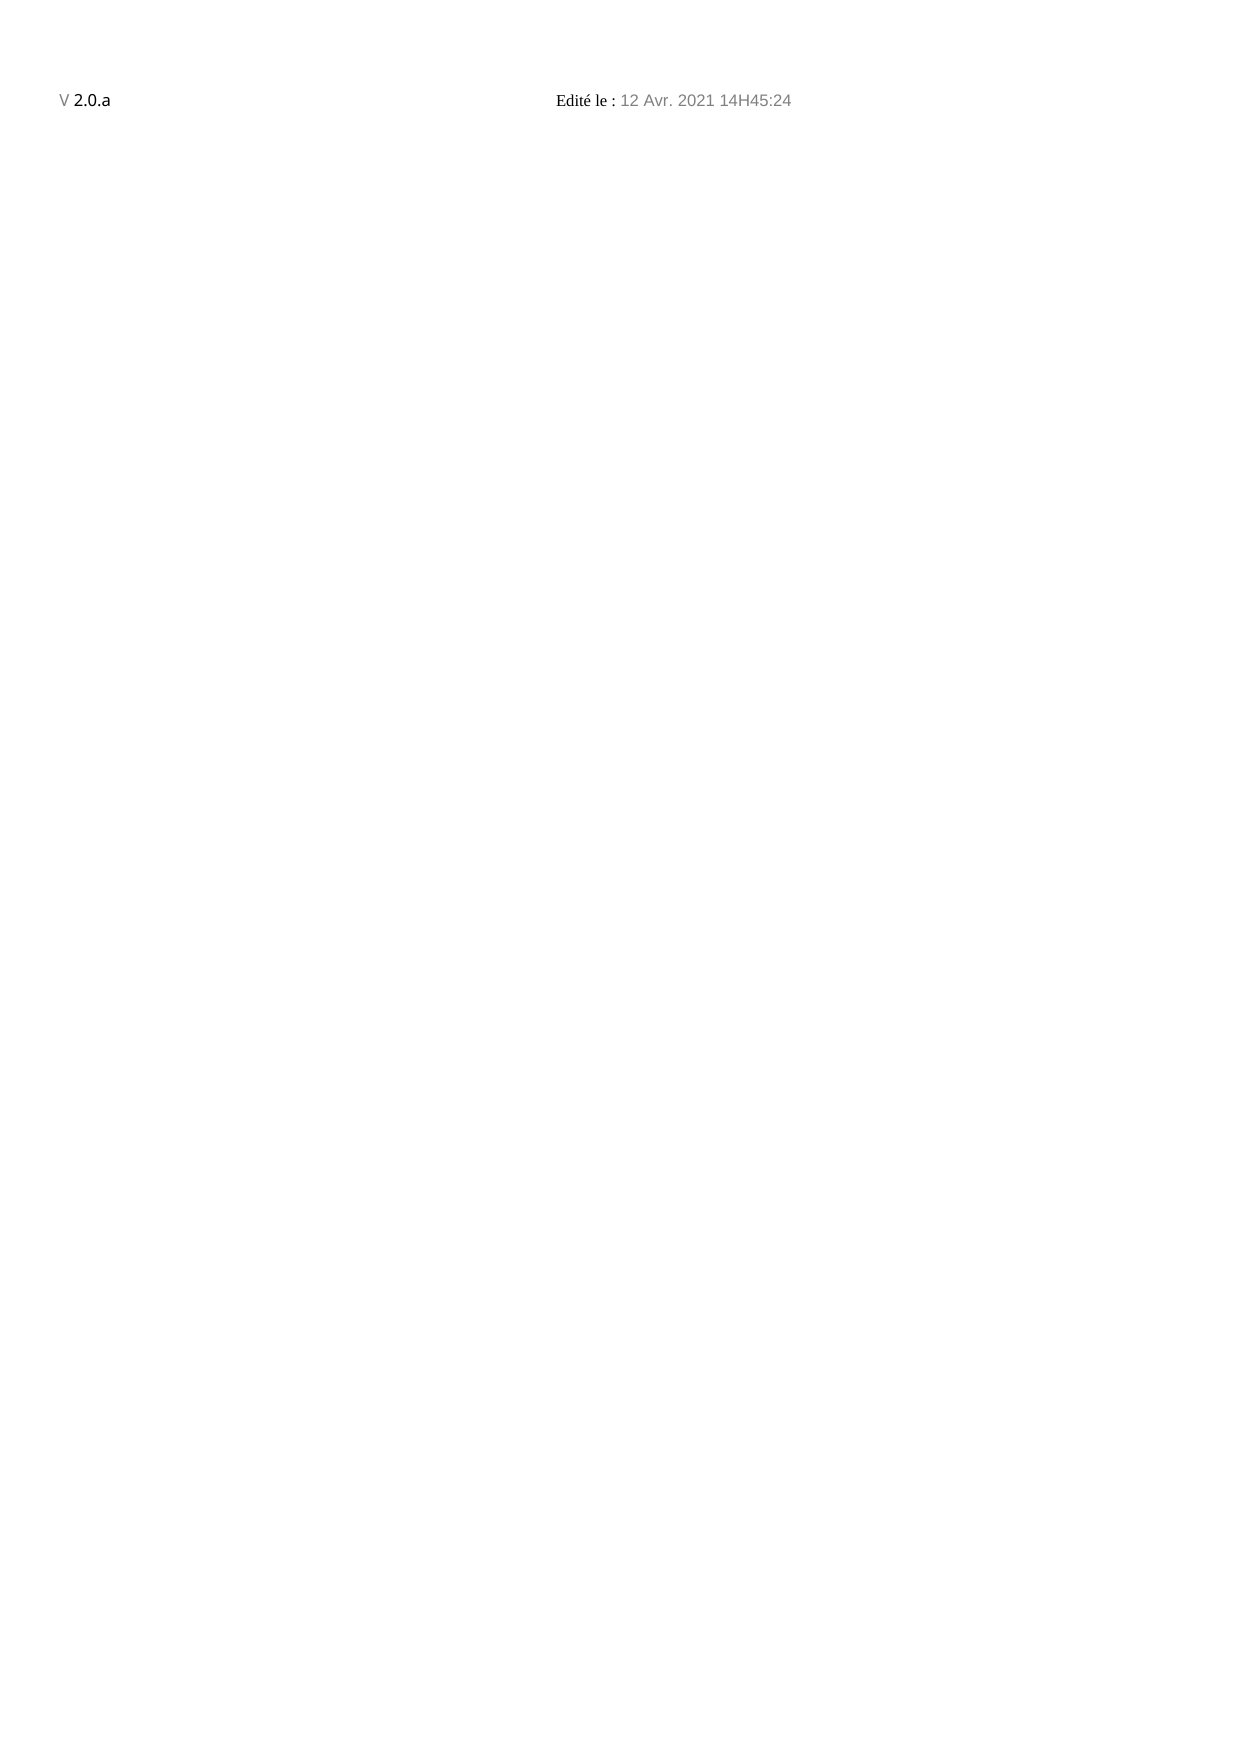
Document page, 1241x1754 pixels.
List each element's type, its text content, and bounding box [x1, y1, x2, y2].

text V 2.0.a Edité le : 12 Avr. 2021 14H45:24 [59, 88, 1179, 111]
